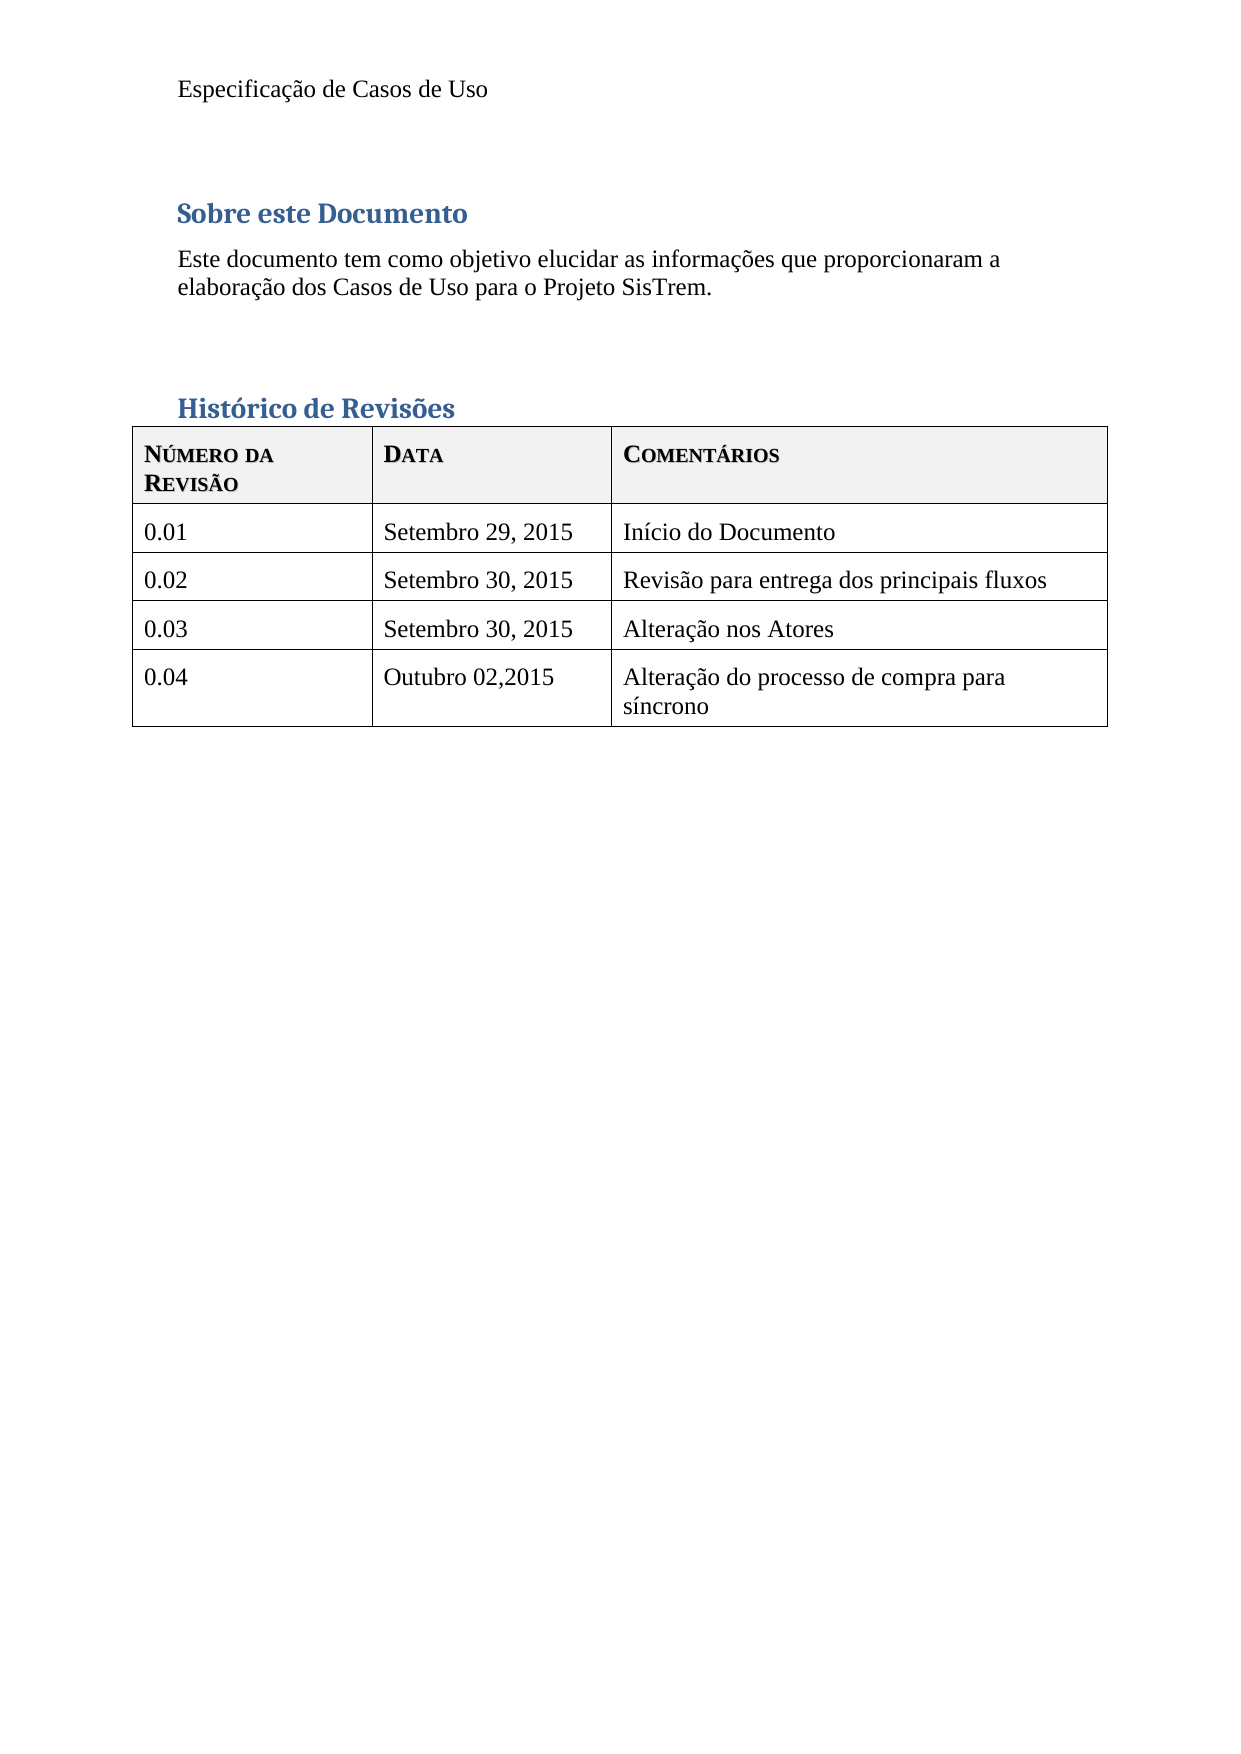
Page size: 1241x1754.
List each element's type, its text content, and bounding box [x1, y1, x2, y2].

subtitle Histórico de Revisões [177, 392, 1063, 426]
table_cell Outubro 02,2015 [373, 650, 611, 726]
table_header Número da Revisão [133, 427, 372, 503]
table_cell Início do Documento [612, 504, 1107, 552]
table_cell 0.01 [133, 504, 372, 552]
table_cell Alteração do processo de compra para síncrono [612, 650, 1107, 726]
subtitle Sobre este Documento [177, 198, 1063, 231]
table_cell 0.02 [133, 553, 372, 600]
text Este documento tem como objetivo elucidar as informações que proporcionaram a elaboração dos Casos de Uso para o Projeto SisTrem. [177, 244, 1063, 301]
table_cell Setembro 30, 2015 [373, 553, 611, 600]
table_cell Alteração nos Atores [612, 601, 1107, 649]
table_header Comentários [612, 427, 1107, 503]
table_cell 0.03 [133, 601, 372, 649]
table_cell Revisão para entrega dos principais fluxos [612, 553, 1107, 600]
table_cell Setembro 29, 2015 [373, 504, 611, 552]
table_header Data [373, 427, 611, 503]
table_cell Setembro 30, 2015 [373, 601, 611, 649]
table_cell 0.04 [133, 650, 372, 726]
